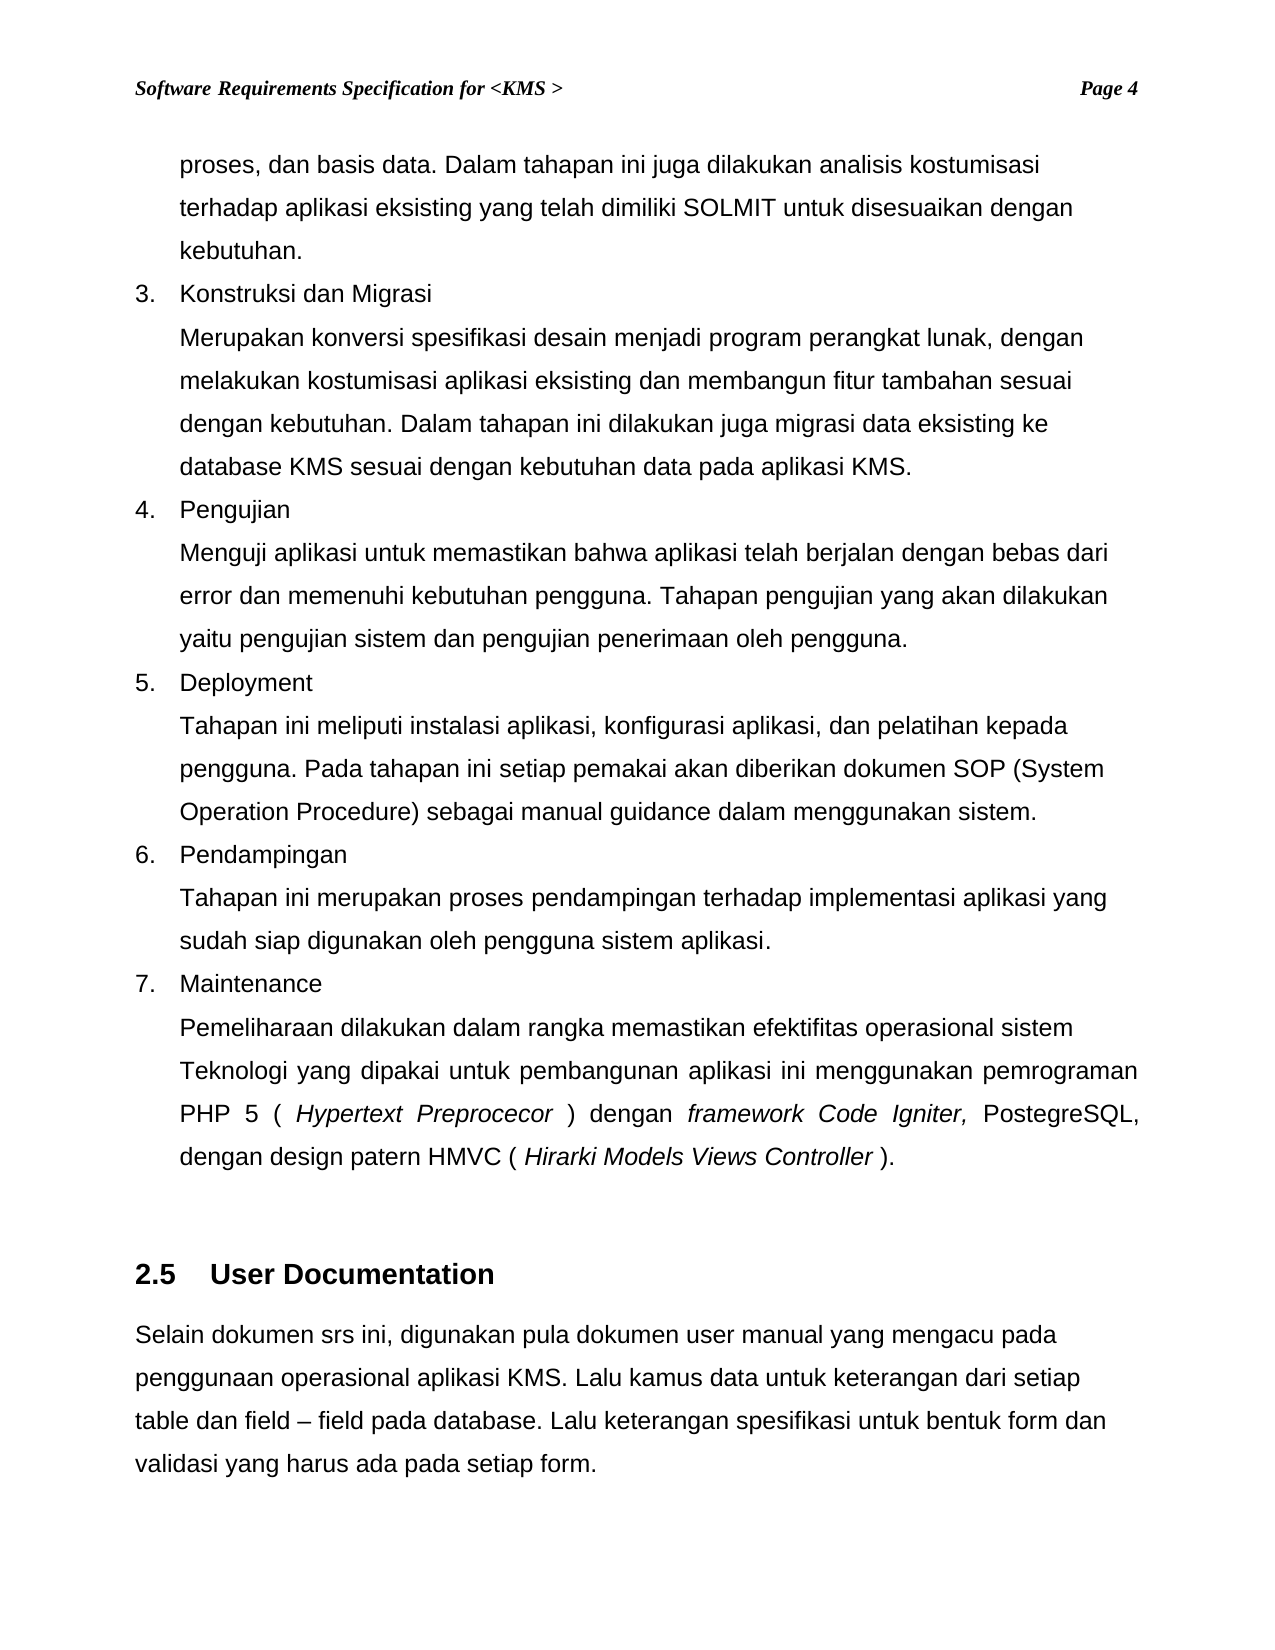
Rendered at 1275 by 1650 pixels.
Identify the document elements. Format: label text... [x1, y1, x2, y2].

text Tahapan ini merupakan proses pendampingan terhadap implementasi aplikasi yang sudah siap digunakan oleh pengguna sistem aplikasi. [179, 883, 1140, 955]
text Selain dokumen srs ini, digunakan pula dokumen user manual yang mengacu pada penggunaan operasional aplikasi KMS. Lalu kamus data untuk keterangan dari setiap table dan field – field pada database. Lalu keterangan spesifikasi untuk bentuk form dan validasi yang harus ada pada setiap form. [135, 1320, 1140, 1478]
text Merupakan konversi spesifikasi desain menjadi program perangkat lunak, dengan melakukan kostumisasi aplikasi eksisting dan membangun fitur tambahan sesuai dengan kebutuhan. Dalam tahapan ini dilakukan juga migrasi data eksisting ke database KMS sesuai dengan kebutuhan data pada aplikasi KMS. [179, 322, 1140, 481]
list Pengujian [135, 495, 1140, 524]
text Pemeliharaan dilakukan dalam rangka memastikan efektifitas operasional sistem [179, 1012, 1140, 1041]
text Menguji aplikasi untuk memastikan bahwa aplikasi telah berjalan dengan bebas dari error dan memenuhi kebutuhan pengguna. Tahapan pengujian yang akan dilakukan yaitu pengujian sistem dan pengujian penerimaan oleh pengguna. [179, 538, 1140, 653]
list Konstruksi dan Migrasi [135, 279, 1140, 308]
text Teknologi yang dipakai untuk pembangunan aplikasi ini menggunakan pemrograman PHP 5 ( Hypertext Preprocecor ) dengan framework Code Igniter, PostegreSQL, dengan design patern HMVC ( Hirarki Models Views Controller ). [179, 1056, 1140, 1171]
list Deployment [135, 667, 1140, 696]
subtitle User Documentation [135, 1257, 1140, 1291]
list Pendampingan [135, 840, 1140, 869]
list Maintenance [135, 969, 1140, 998]
text Tahapan ini meliputi instalasi aplikasi, konfigurasi aplikasi, dan pelatihan kepada pengguna. Pada tahapan ini setiap pemakai akan diberikan dokumen SOP (System Operation Procedure) sebagai manual guidance dalam menggunakan sistem. [179, 711, 1140, 826]
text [179, 150, 1140, 265]
